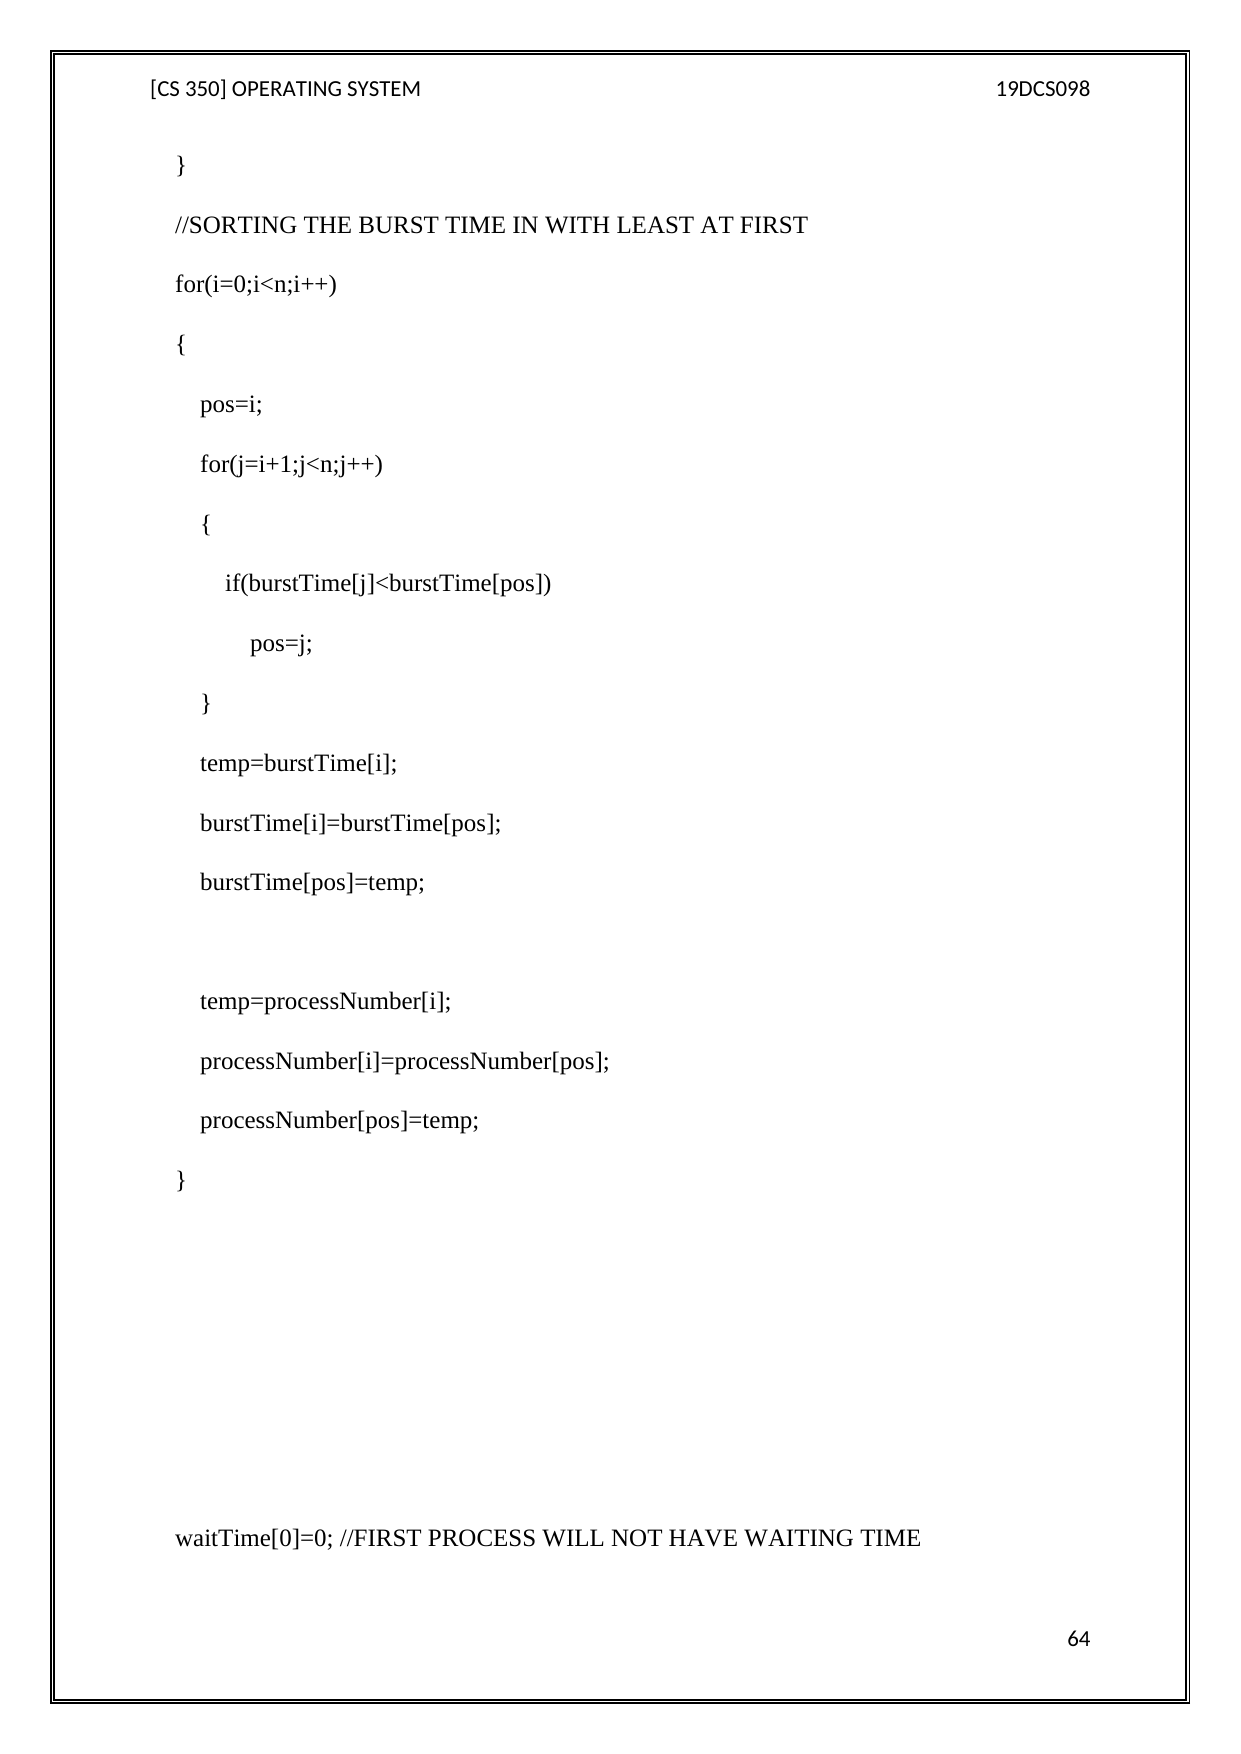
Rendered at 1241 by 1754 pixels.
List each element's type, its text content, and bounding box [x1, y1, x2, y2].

text for(i=0;i<n;i++) [150, 269, 1090, 298]
text } [150, 1165, 1090, 1194]
text { [150, 509, 1090, 537]
text burstTime[pos]=temp; [150, 867, 1090, 896]
text if(burstTime[j]<burstTime[pos]) [150, 568, 1090, 597]
text } [150, 688, 1090, 717]
text waitTime[0]=0; //FIRST PROCESS WILL NOT HAVE WAITING TIME [150, 1523, 1090, 1552]
text for(j=i+1;j<n;j++) [150, 449, 1090, 478]
text processNumber[pos]=temp; [150, 1106, 1090, 1134]
text temp=processNumber[i]; [150, 986, 1090, 1015]
text //SORTING THE BURST TIME IN WITH LEAST AT FIRST [150, 210, 1090, 238]
text temp=burstTime[i]; [150, 748, 1090, 777]
text { [150, 329, 1090, 358]
text processNumber[i]=processNumber[pos]; [150, 1046, 1090, 1074]
text pos=i; [150, 389, 1090, 418]
text pos=j; [150, 628, 1090, 657]
text } [150, 150, 1090, 179]
text burstTime[i]=burstTime[pos]; [150, 808, 1090, 836]
